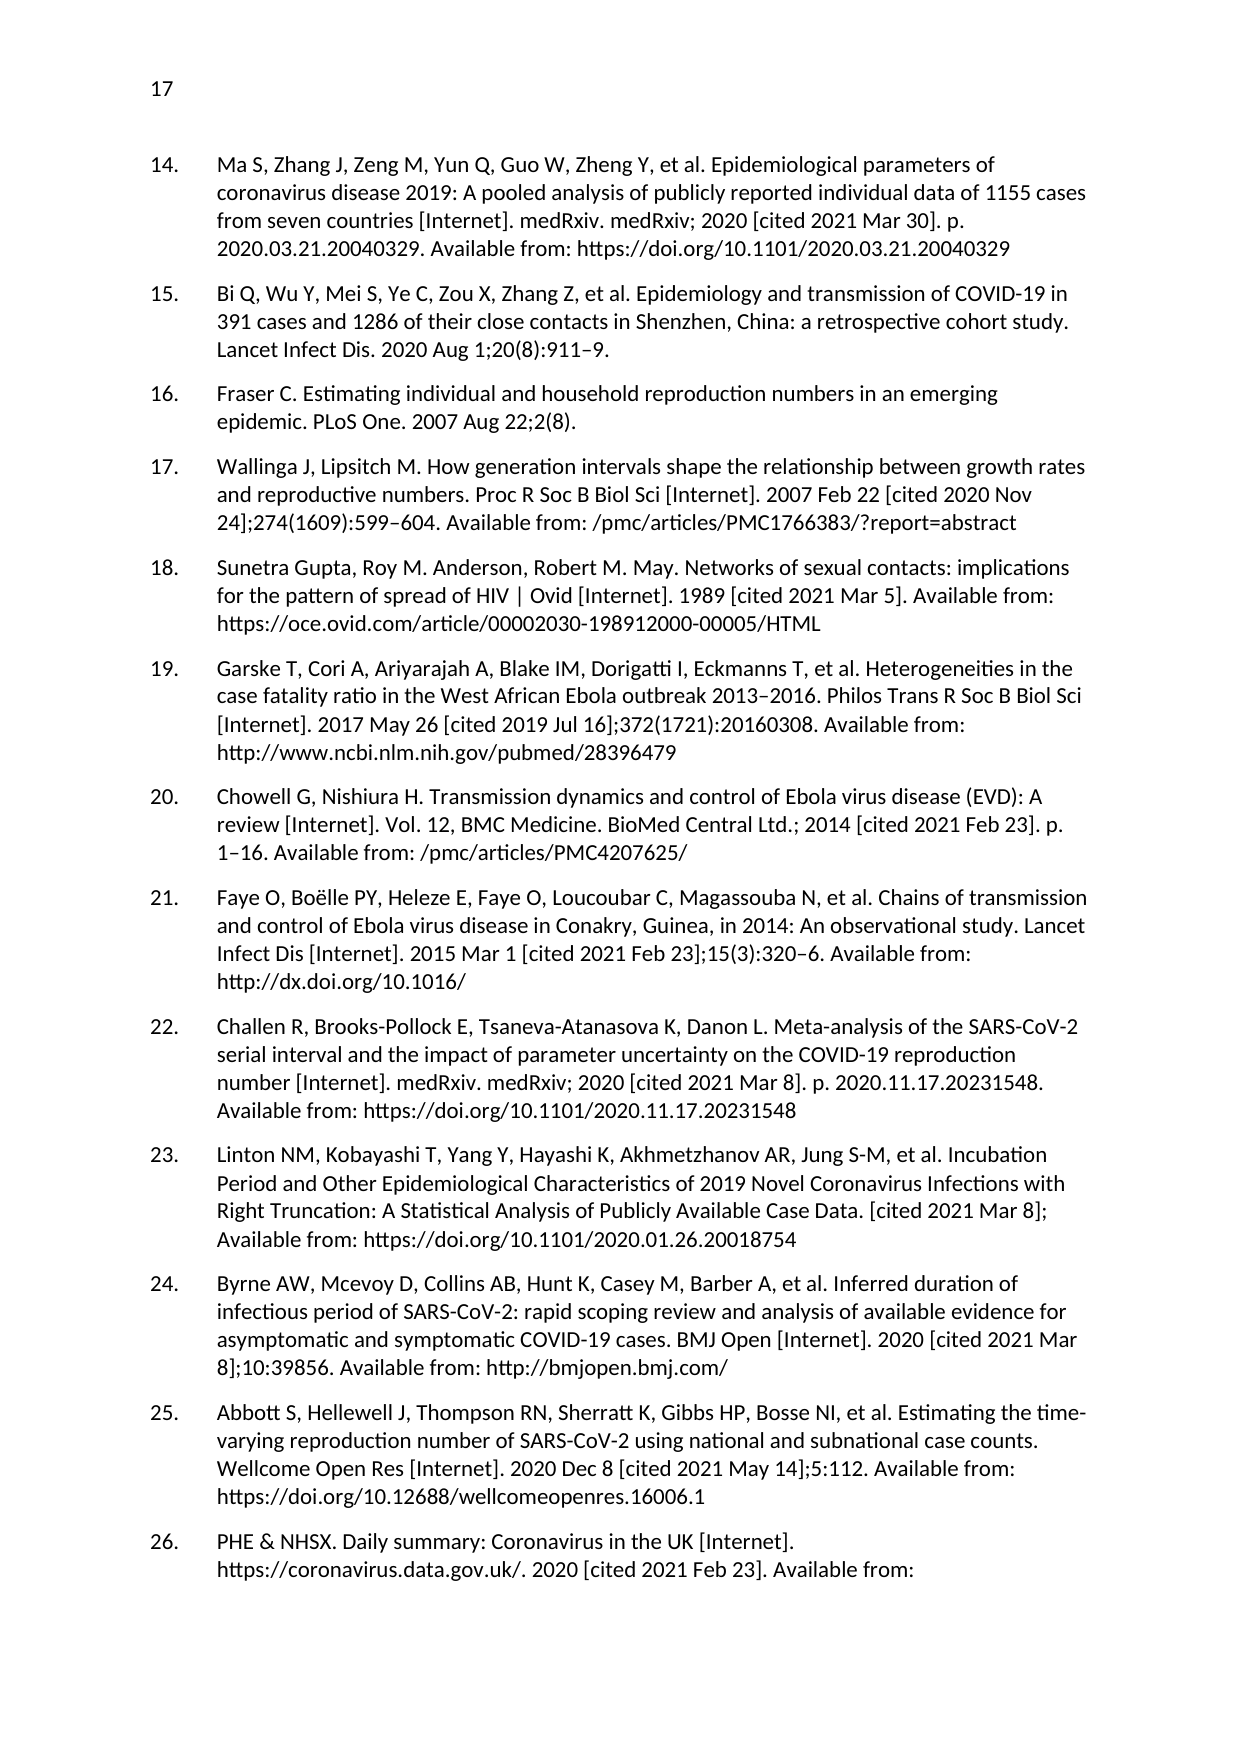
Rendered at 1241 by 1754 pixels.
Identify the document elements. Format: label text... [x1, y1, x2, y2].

text 15. Bi Q, Wu Y, Mei S, Ye C, Zou X, Zhang Z, et al. Epidemiology and transmission of COVID-19 in 391 cases and 1286 of their close contacts in Shenzhen, China: a retrospective cohort study. Lancet Infect Dis. 2020 Aug 1;20(8):911–9. [150, 279, 1090, 363]
text 23. Linton NM, Kobayashi T, Yang Y, Hayashi K, Akhmetzhanov AR, Jung S-M, et al. Incubation Period and Other Epidemiological Characteristics of 2019 Novel Coronavirus Infections with Right Truncation: A Statistical Analysis of Publicly Available Case Data. [cited 2021 Mar 8]; Available from: https://doi.org/10.1101/2020.01.26.20018754 [150, 1141, 1090, 1253]
text 18. Sunetra Gupta, Roy M. Anderson, Robert M. May. Networks of sexual contacts: implications for the pattern of spread of HIV | Ovid [Internet]. 1989 [cited 2021 Mar 5]. Available from: https://oce.ovid.com/article/00002030-198912000-00005/HTML [150, 553, 1090, 637]
text 24. Byrne AW, Mcevoy D, Collins AB, Hunt K, Casey M, Barber A, et al. Inferred duration of infectious period of SARS-CoV-2: rapid scoping review and analysis of available evidence for asymptomatic and symptomatic COVID-19 cases. BMJ Open [Internet]. 2020 [cited 2021 Mar 8];10:39856. Available from: http://bmjopen.bmj.com/ [150, 1269, 1090, 1381]
text 19. Garske T, Cori A, Ariyarajah A, Blake IM, Dorigatti I, Eckmanns T, et al. Heterogeneities in the case fatality ratio in the West African Ebola outbreak 2013–2016. Philos Trans R Soc B Biol Sci [Internet]. 2017 May 26 [cited 2019 Jul 16];372(1721):20160308. Available from: http://www.ncbi.nlm.nih.gov/pubmed/28396479 [150, 654, 1090, 766]
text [150, 1527, 1090, 1583]
text 16. Fraser C. Estimating individual and household reproduction numbers in an emerging epidemic. PLoS One. 2007 Aug 22;2(8). [150, 379, 1090, 436]
text 21. Faye O, Boëlle PY, Heleze E, Faye O, Loucoubar C, Magassouba N, et al. Chains of transmission and control of Ebola virus disease in Conakry, Guinea, in 2014: An observational study. Lancet Infect Dis [Internet]. 2015 Mar 1 [cited 2021 Feb 23];15(3):320–6. Available from: http://dx.doi.org/10.1016/ [150, 883, 1090, 995]
text 17. Wallinga J, Lipsitch M. How generation intervals shape the relationship between growth rates and reproductive numbers. Proc R Soc B Biol Sci [Internet]. 2007 Feb 22 [cited 2020 Nov 24];274(1609):599–604. Available from: /pmc/articles/PMC1766383/?report=abstract [150, 452, 1090, 536]
text 22. Challen R, Brooks-Pollock E, Tsaneva-Atanasova K, Danon L. Meta-analysis of the SARS-CoV-2 serial interval and the impact of parameter uncertainty on the COVID-19 reproduction number [Internet]. medRxiv. medRxiv; 2020 [cited 2021 Mar 8]. p. 2020.11.17.20231548. Available from: https://doi.org/10.1101/2020.11.17.20231548 [150, 1012, 1090, 1124]
text 14. Ma S, Zhang J, Zeng M, Yun Q, Guo W, Zheng Y, et al. Epidemiological parameters of coronavirus disease 2019: A pooled analysis of publicly reported individual data of 1155 cases from seven countries [Internet]. medRxiv. medRxiv; 2020 [cited 2021 Mar 30]. p. 2020.03.21.20040329. Available from: https://doi.org/10.1101/2020.03.21.20040329 [150, 150, 1090, 262]
text 25. Abbott S, Hellewell J, Thompson RN, Sherratt K, Gibbs HP, Bosse NI, et al. Estimating the time-varying reproduction number of SARS-CoV-2 using national and subnational case counts. Wellcome Open Res [Internet]. 2020 Dec 8 [cited 2021 May 14];5:112. Available from: https://doi.org/10.12688/wellcomeopenres.16006.1 [150, 1398, 1090, 1510]
text 20. Chowell G, Nishiura H. Transmission dynamics and control of Ebola virus disease (EVD): A review [Internet]. Vol. 12, BMC Medicine. BioMed Central Ltd.; 2014 [cited 2021 Feb 23]. p. 1–16. Available from: /pmc/articles/PMC4207625/ [150, 782, 1090, 866]
